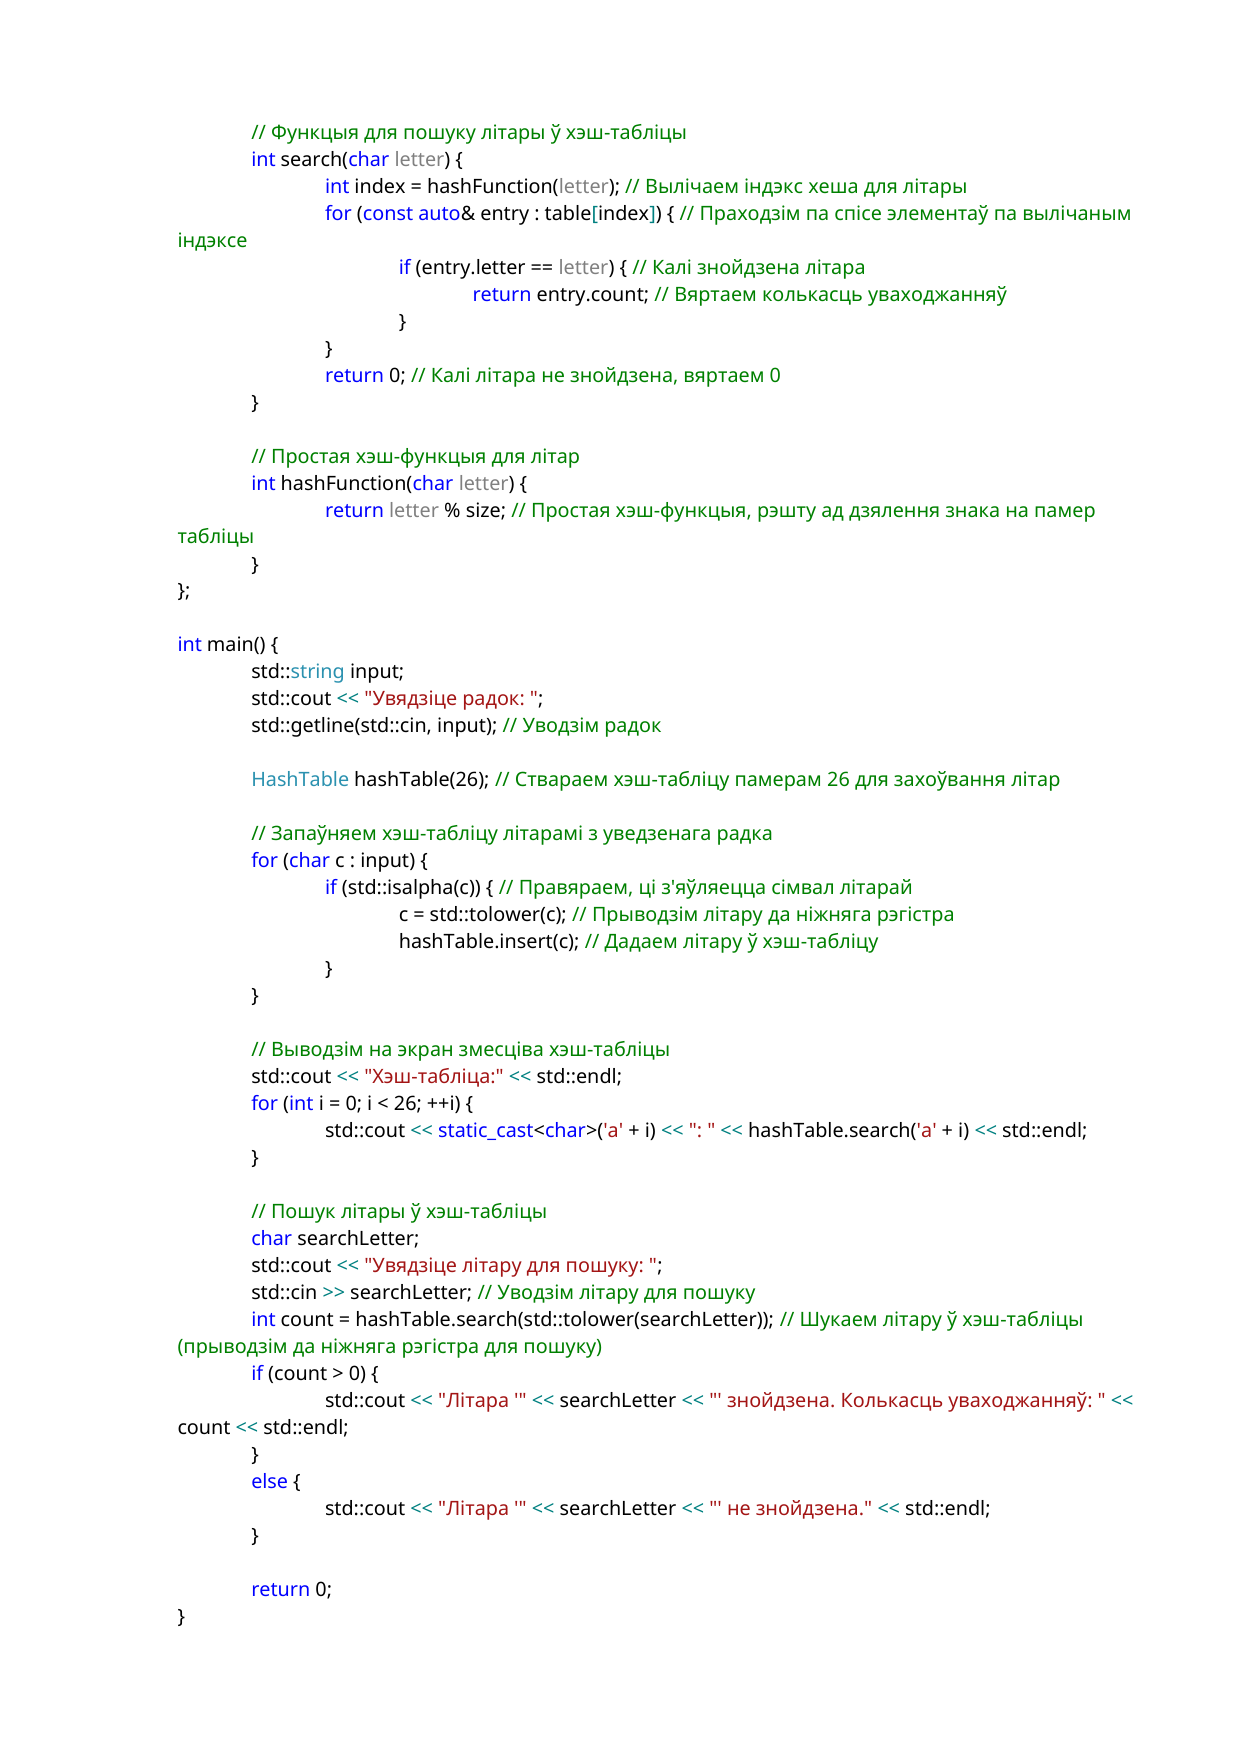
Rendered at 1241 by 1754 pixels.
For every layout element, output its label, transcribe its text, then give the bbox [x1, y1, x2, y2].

text // Простая хэш-функцыя для літар [177, 442, 1152, 469]
text std::string input; [177, 658, 1152, 685]
text } [177, 1602, 1152, 1629]
text std::cout << static_cast<char>('a' + i) << ": " << hashTable.search('a' + i) << std::endl; [177, 1116, 1152, 1143]
text if (entry.letter == letter) { // Калі знойдзена літара [177, 253, 1152, 280]
text } [177, 550, 1152, 577]
text int search(char letter) { [177, 145, 1152, 172]
text return letter % size; // Простая хэш-функцыя, рэшту ад дзялення знака на памер табліцы [177, 496, 1152, 550]
text int count = hashTable.search(std::tolower(searchLetter)); // Шукаем літару ў хэш-табліцы (прыводзім да ніжняга рэгістра для пошуку) [177, 1305, 1152, 1359]
text std::cin >> searchLetter; // Уводзім літару для пошуку [177, 1278, 1152, 1305]
text int index = hashFunction(letter); // Вылічаем індэкс хеша для літары [177, 172, 1152, 199]
text else { [177, 1467, 1152, 1494]
text int main() { [177, 631, 1152, 658]
text } [177, 1143, 1152, 1170]
text hashTable.insert(c); // Дадаем літару ў хэш-табліцу [177, 927, 1152, 954]
text } [177, 307, 1152, 334]
text for (const auto& entry : table[index]) { // Праходзім па спісе элементаў па вылічаным індэксе [177, 199, 1152, 253]
text // Выводзім на экран змесціва хэш-табліцы [177, 1035, 1152, 1062]
text } [177, 334, 1152, 361]
text std::cout << "Хэш-табліца:" << std::endl; [177, 1062, 1152, 1089]
text std::cout << "Увядзіце радок: "; [177, 685, 1152, 712]
text int hashFunction(char letter) { [177, 469, 1152, 496]
text for (int i = 0; i < 26; ++i) { [177, 1089, 1152, 1116]
text // Запаўняем хэш-табліцу літарамі з уведзенага радка [177, 819, 1152, 847]
text // Функцыя для пошуку літары ў хэш-табліцы [177, 118, 1152, 145]
text for (char c : input) { [177, 847, 1152, 873]
text }; [177, 577, 1152, 604]
text } [177, 1521, 1152, 1548]
text if (std::isalpha(c)) { // Правяраем, ці з'яўляецца сімвал літарай [177, 873, 1152, 901]
text } [177, 954, 1152, 981]
text std::getline(std::cin, input); // Уводзім радок [177, 712, 1152, 739]
text char searchLetter; [177, 1224, 1152, 1251]
text if (count > 0) { [177, 1359, 1152, 1386]
text return 0; [177, 1575, 1152, 1602]
text std::cout << "Літара '" << searchLetter << "' не знойдзена." << std::endl; [177, 1494, 1152, 1521]
text HashTable hashTable(26); // Ствараем хэш-табліцу памерам 26 для захоўвання літар [177, 766, 1152, 793]
text } [177, 388, 1152, 415]
text } [177, 1440, 1152, 1467]
text return entry.count; // Вяртаем колькасць уваходжанняў [177, 280, 1152, 307]
text std::cout << "Літара '" << searchLetter << "' знойдзена. Колькасць уваходжанняў: " << count << std::endl; [177, 1386, 1152, 1440]
text return 0; // Калі літара не знойдзена, вяртаем 0 [177, 361, 1152, 388]
text } [177, 981, 1152, 1008]
text c = std::tolower(c); // Прыводзім літару да ніжняга рэгістра [177, 901, 1152, 927]
text std::cout << "Увядзіце літару для пошуку: "; [177, 1251, 1152, 1278]
text // Пошук літары ў хэш-табліцы [177, 1197, 1152, 1224]
